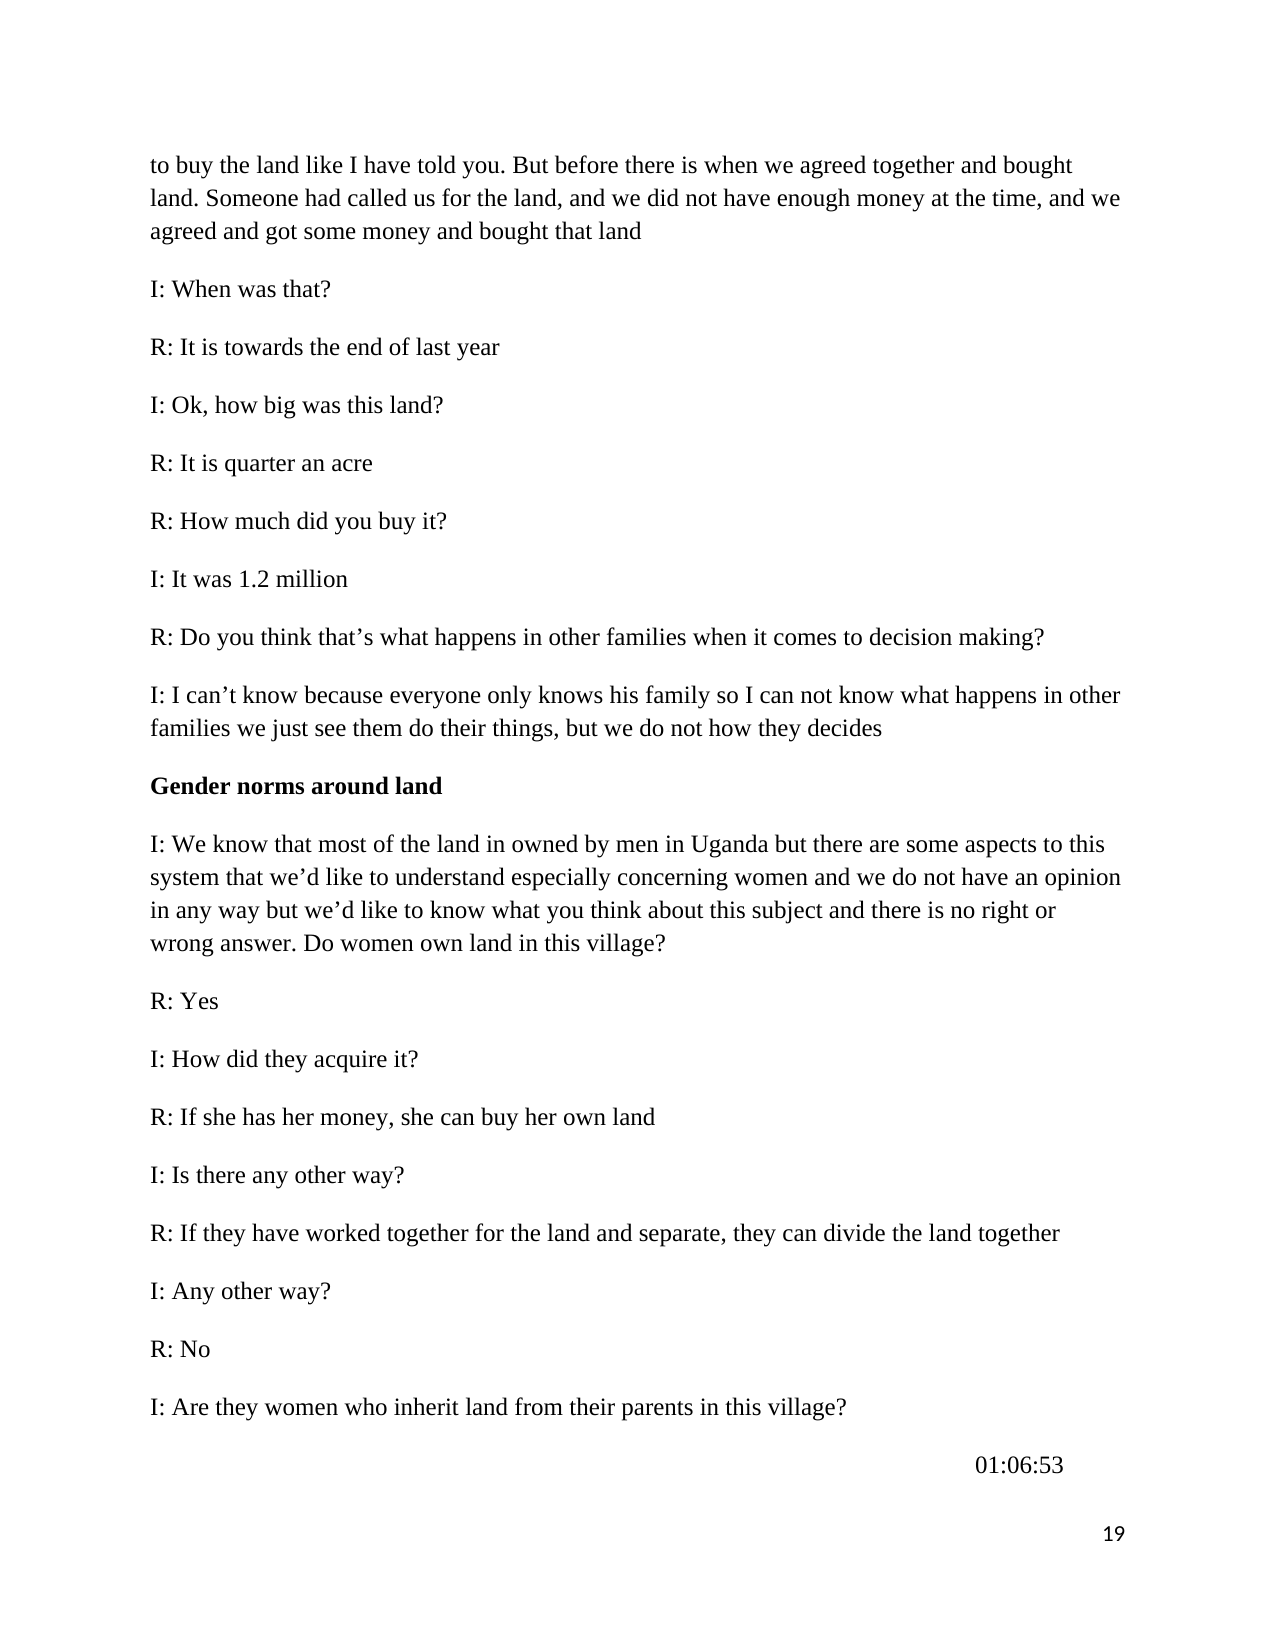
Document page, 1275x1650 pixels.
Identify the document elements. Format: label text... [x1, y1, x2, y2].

text I: Is there any other way? [150, 1160, 1125, 1189]
text I: It was 1.2 million [150, 564, 1125, 593]
text I: Are they women who inherit land from their parents in this village? [150, 1392, 1125, 1421]
text R: Do you think that’s what happens in other families when it comes to decision making? [150, 622, 1125, 651]
text I: I can’t know because everyone only knows his family so I can not know what happens in other families we just see them do their things, but we do not how they decides [150, 680, 1125, 742]
text to buy the land like I have told you. But before there is when we agreed together and bought land. Someone had called us for the land, and we did not have enough money at the time, and we agreed and got some money and bought that land [150, 150, 1125, 245]
text I: How did they acquire it? [150, 1044, 1125, 1073]
text R: It is quarter an acre [150, 448, 1125, 477]
text I: Any other way? [150, 1276, 1125, 1305]
text Gender norms around land [150, 771, 1125, 800]
text I: We know that most of the land in owned by men in Uganda but there are some aspects to this system that we’d like to understand especially concerning women and we do not have an opinion in any way but we’d like to know what you think about this subject and there is no right or wrong answer. Do women own land in this village? [150, 829, 1125, 957]
text R: No [150, 1334, 1125, 1363]
text 01:06:53 [150, 1451, 1125, 1479]
text R: If she has her money, she can buy her own land [150, 1102, 1125, 1131]
text R: How much did you buy it? [150, 506, 1125, 535]
text I: When was that? [150, 274, 1125, 303]
text R: If they have worked together for the land and separate, they can divide the land together [150, 1218, 1125, 1247]
text I: Ok, how big was this land? [150, 390, 1125, 419]
text R: It is towards the end of last year [150, 332, 1125, 361]
text R: Yes [150, 986, 1125, 1015]
